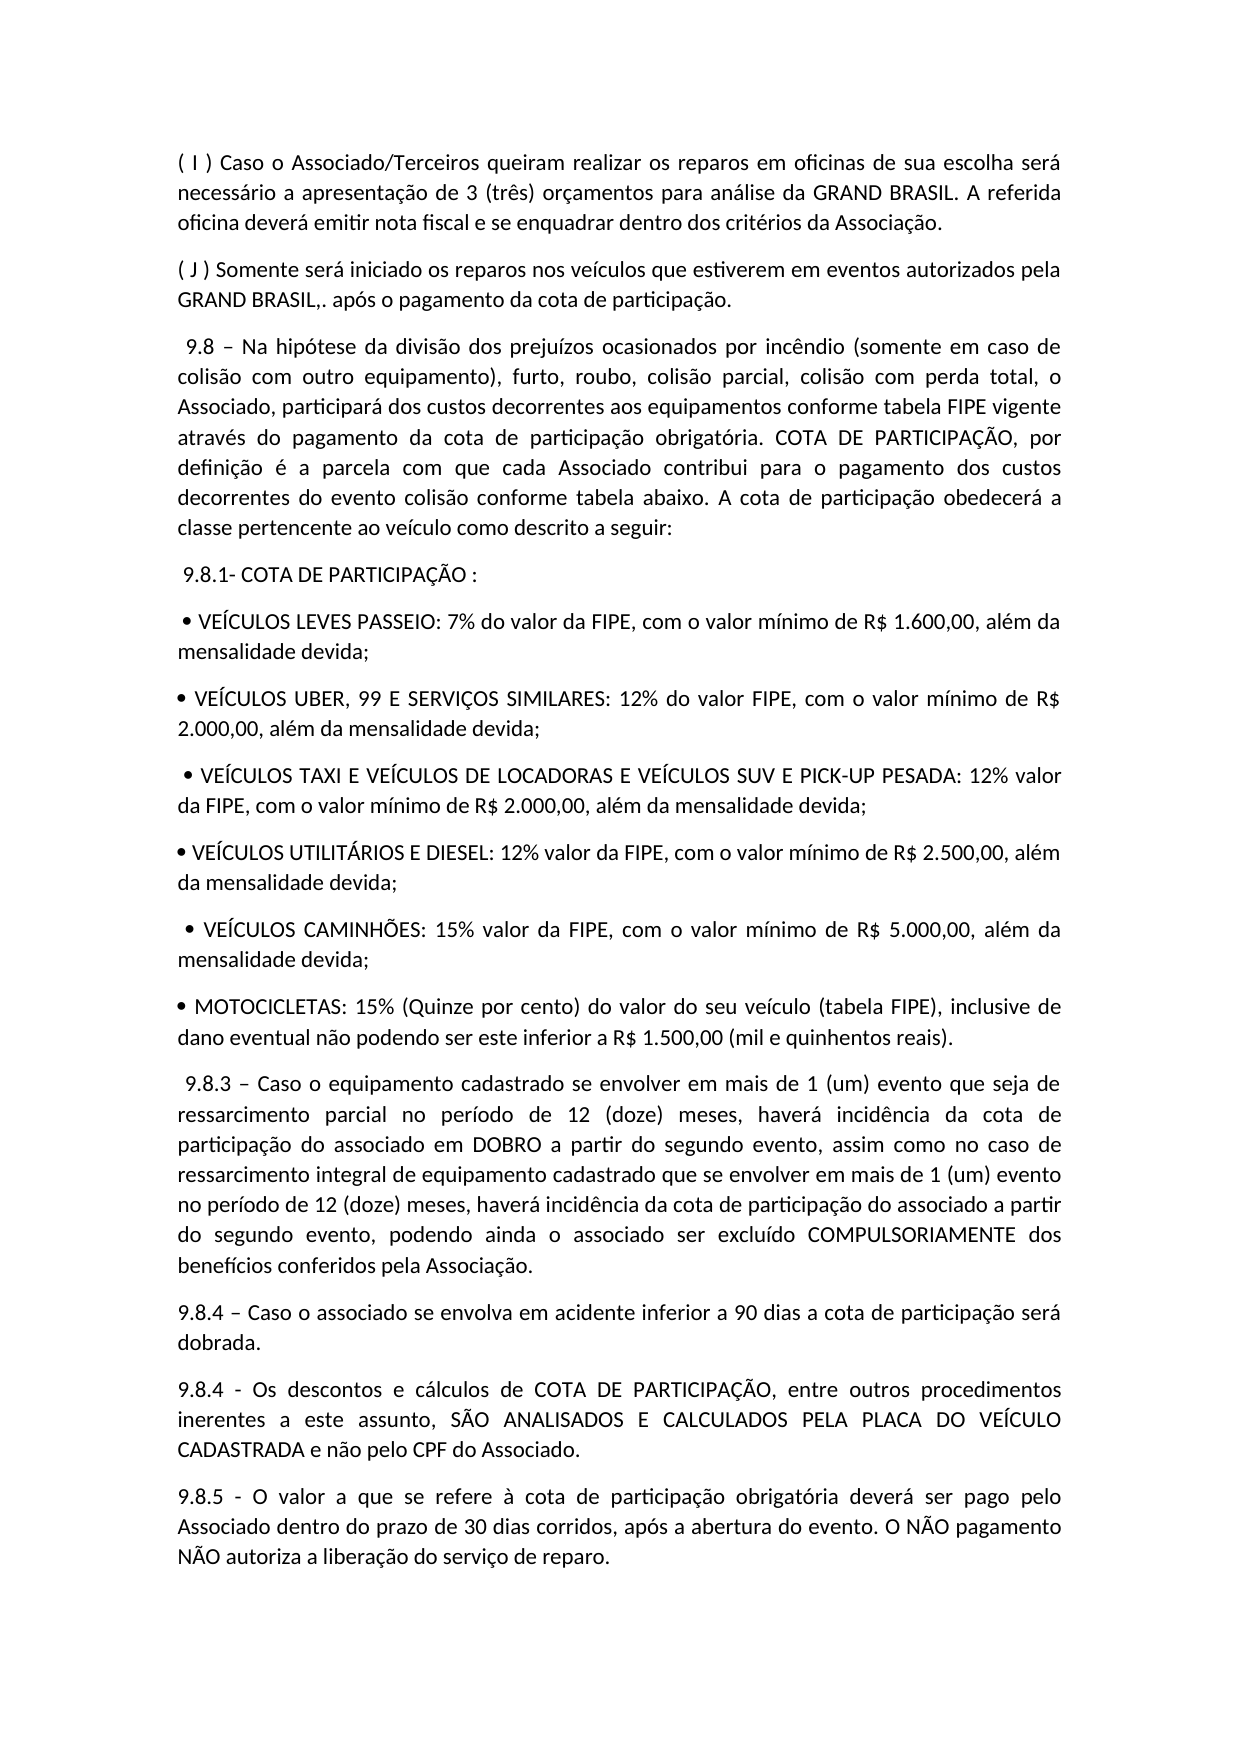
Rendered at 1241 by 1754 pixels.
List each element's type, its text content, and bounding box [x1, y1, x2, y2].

text 9.8 – Na hipótese da divisão dos prejuízos ocasionados por incêndio (somente em caso de colisão com outro equipamento), furto, roubo, colisão parcial, colisão com perda total, o Associado, participará dos custos decorrentes aos equipamentos conforme tabela FIPE vigente através do pagamento da cota de participação obrigatória. COTA DE PARTICIPAÇÃO, por definição é a parcela com que cada Associado contribui para o pagamento dos custos decorrentes do evento colisão conforme tabela abaixo. A cota de participação obedecerá a classe pertencente ao veículo como descrito a seguir: [177, 332, 1063, 541]
text VEÍCULOS UBER, 99 E SERVIÇOS SIMILARES: 12% do valor FIPE, com o valor mínimo de R$ 2.000,00, além da mensalidade devida; [177, 684, 1063, 742]
text VEÍCULOS TAXI E VEÍCULOS DE LOCADORAS E VEÍCULOS SUV E PICK-UP PESADA: 12% valor da FIPE, com o valor mínimo de R$ 2.000,00, além da mensalidade devida; [177, 761, 1063, 819]
text 9.8.4 – Caso o associado se envolva em acidente inferior a 90 dias a cota de participação será dobrada. [177, 1298, 1063, 1356]
text 9.8.5 - O valor a que se refere à cota de participação obrigatória deverá ser pago pelo Associado dentro do prazo de 30 dias corridos, após a abertura do evento. O NÃO pagamento NÃO autoriza a liberação do serviço de reparo. [177, 1482, 1063, 1570]
text ( J ) Somente será iniciado os reparos nos veículos que estiverem em eventos autorizados pela GRAND BRASIL,. após o pagamento da cota de participação. [177, 255, 1063, 313]
text VEÍCULOS UTILITÁRIOS E DIESEL: 12% valor da FIPE, com o valor mínimo de R$ 2.500,00, além da mensalidade devida; [177, 838, 1063, 896]
text 9.8.3 – Caso o equipamento cadastrado se envolver em mais de 1 (um) evento que seja de ressarcimento parcial no período de 12 (doze) meses, haverá incidência da cota de participação do associado em DOBRO a partir do segundo evento, assim como no caso de ressarcimento integral de equipamento cadastrado que se envolver em mais de 1 (um) evento no período de 12 (doze) meses, haverá incidência da cota de participação do associado a partir do segundo evento, podendo ainda o associado ser excluído COMPULSORIAMENTE dos benefícios conferidos pela Associação. [177, 1069, 1063, 1279]
text 9.8.4 - Os descontos e cálculos de COTA DE PARTICIPAÇÃO, entre outros procedimentos inerentes a este assunto, SÃO ANALISADOS E CALCULADOS PELA PLACA DO VEÍCULO CADASTRADA e não pelo CPF do Associado. [177, 1375, 1063, 1463]
text VEÍCULOS CAMINHÕES: 15% valor da FIPE, com o valor mínimo de R$ 5.000,00, além da mensalidade devida; [177, 915, 1063, 973]
text 9.8.1- COTA DE PARTICIPAÇÃO : [177, 560, 1063, 588]
text ( I ) Caso o Associado/Terceiros queiram realizar os reparos em oficinas de sua escolha será necessário a apresentação de 3 (três) orçamentos para análise da GRAND BRASIL. A referida oficina deverá emitir nota fiscal e se enquadrar dentro dos critérios da Associação. [177, 148, 1063, 236]
text MOTOCICLETAS: 15% (Quinze por cento) do valor do seu veículo (tabela FIPE), inclusive de dano eventual não podendo ser este inferior a R$ 1.500,00 (mil e quinhentos reais). [177, 992, 1063, 1051]
text VEÍCULOS LEVES PASSEIO: 7% do valor da FIPE, com o valor mínimo de R$ 1.600,00, além da mensalidade devida; [177, 607, 1063, 665]
